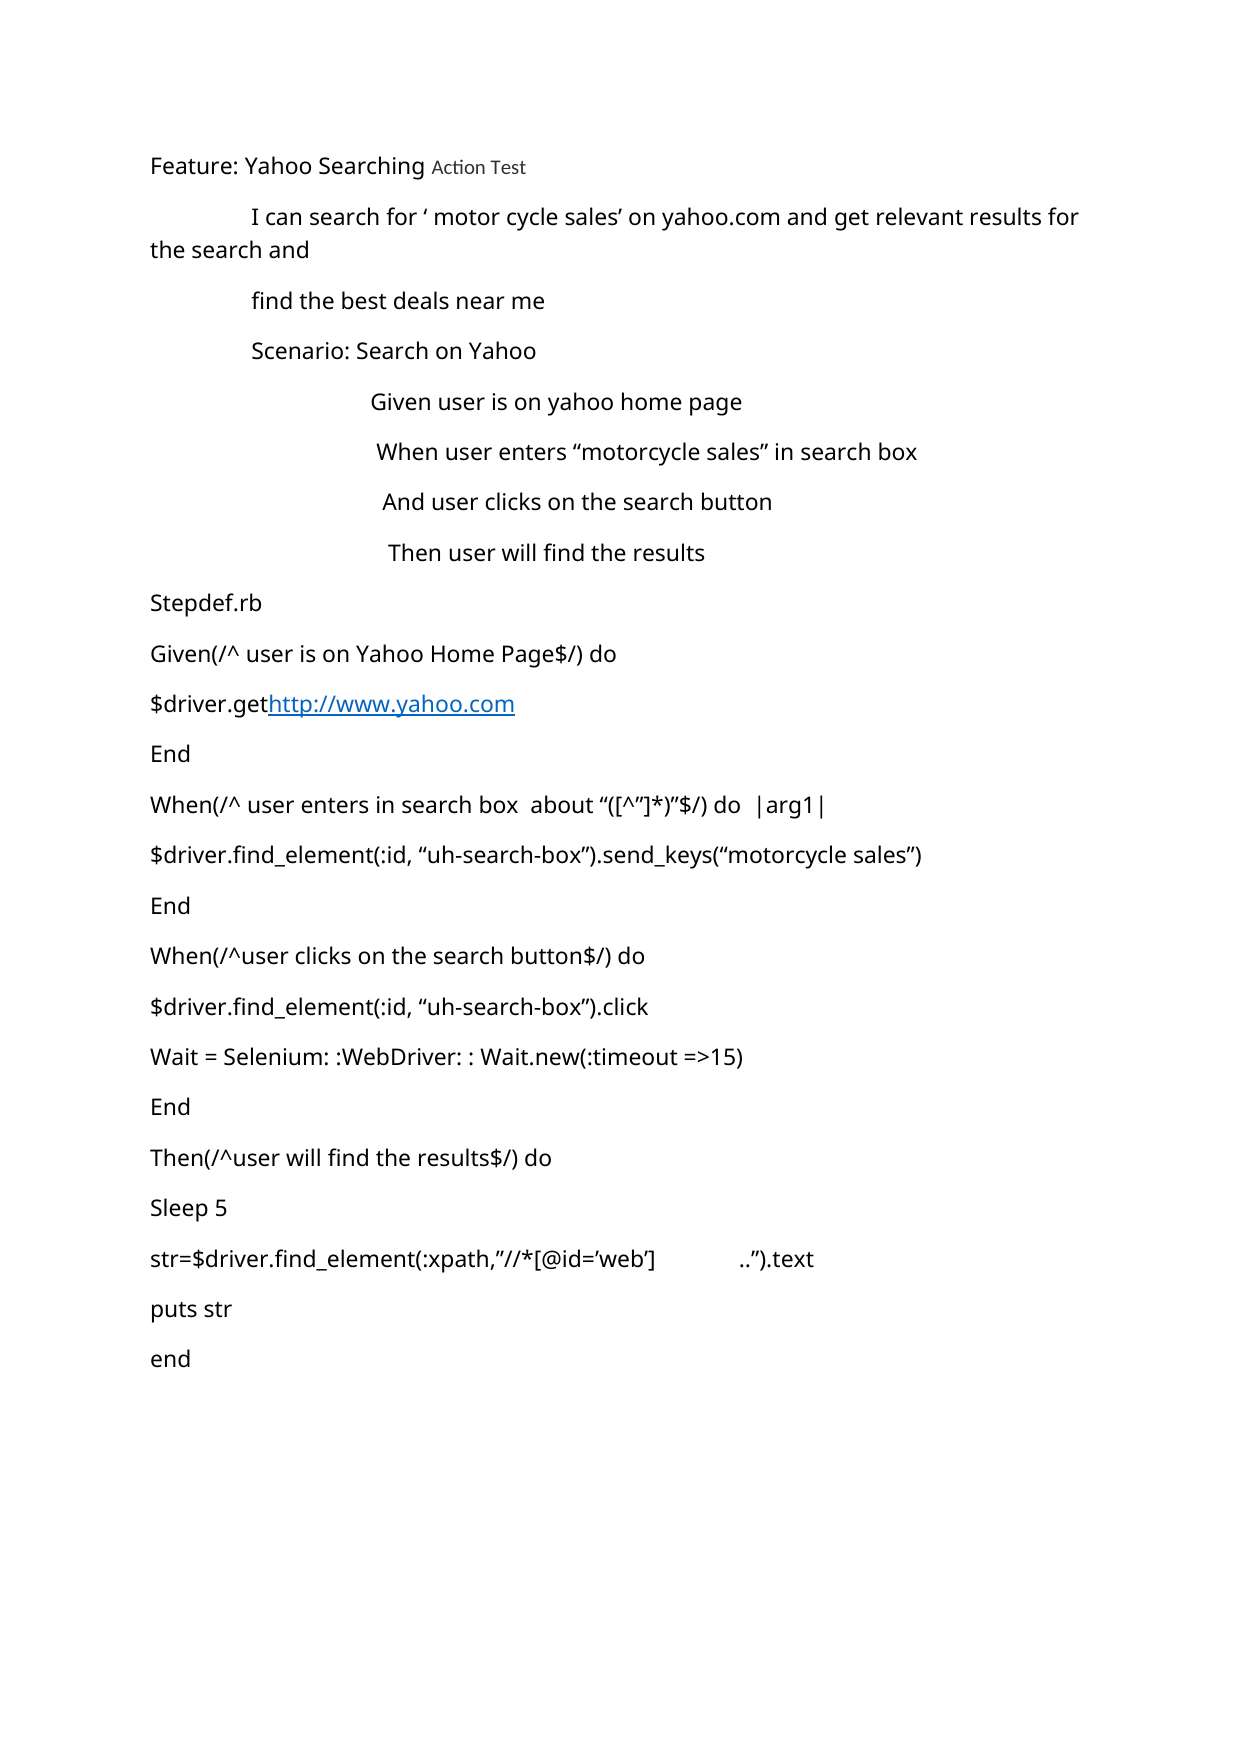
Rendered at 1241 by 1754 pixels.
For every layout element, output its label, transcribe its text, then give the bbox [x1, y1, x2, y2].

text end [150, 1343, 1090, 1374]
text str=$driver.find_element(:xpath,”//*[@id=’web’] ..”).text [150, 1242, 1090, 1274]
text When(/^ user enters in search box about “([^”]*)”$/) do |arg1| [150, 789, 1090, 820]
text End [150, 1091, 1090, 1122]
text puts str [150, 1293, 1090, 1324]
text Wait = Selenium: :WebDriver: : Wait.new(:timeout =>15) [150, 1041, 1090, 1072]
text End [150, 738, 1090, 769]
text $driver.find_element(:id, “uh-search-box”).click [150, 990, 1090, 1022]
text Then(/^user will find the results$/) do [150, 1142, 1090, 1173]
text $driver.gethttp://www.yahoo.com [150, 688, 1090, 719]
text Feature: Yahoo Searching Action Test [150, 150, 1090, 181]
text Scenario: Search on Yahoo [150, 335, 1090, 366]
text Given(/^ user is on Yahoo Home Page$/) do [150, 637, 1090, 669]
text End [150, 889, 1090, 921]
text Sleep 5 [150, 1192, 1090, 1223]
text Stepdef.rb [150, 587, 1090, 618]
text And user clicks on the search button [150, 486, 1090, 517]
text When user enters “motorcycle sales” in search box [150, 436, 1090, 467]
text find the best deals near me [150, 284, 1090, 316]
text I can search for ‘ motor cycle sales’ on yahoo.com and get relevant results for the search and [150, 200, 1090, 265]
text When(/^user clicks on the search button$/) do [150, 940, 1090, 971]
text $driver.find_element(:id, “uh-search-box”).send_keys(“motorcycle sales”) [150, 839, 1090, 870]
text Given user is on yahoo home page [150, 385, 1090, 417]
text Then user will find the results [150, 537, 1090, 568]
